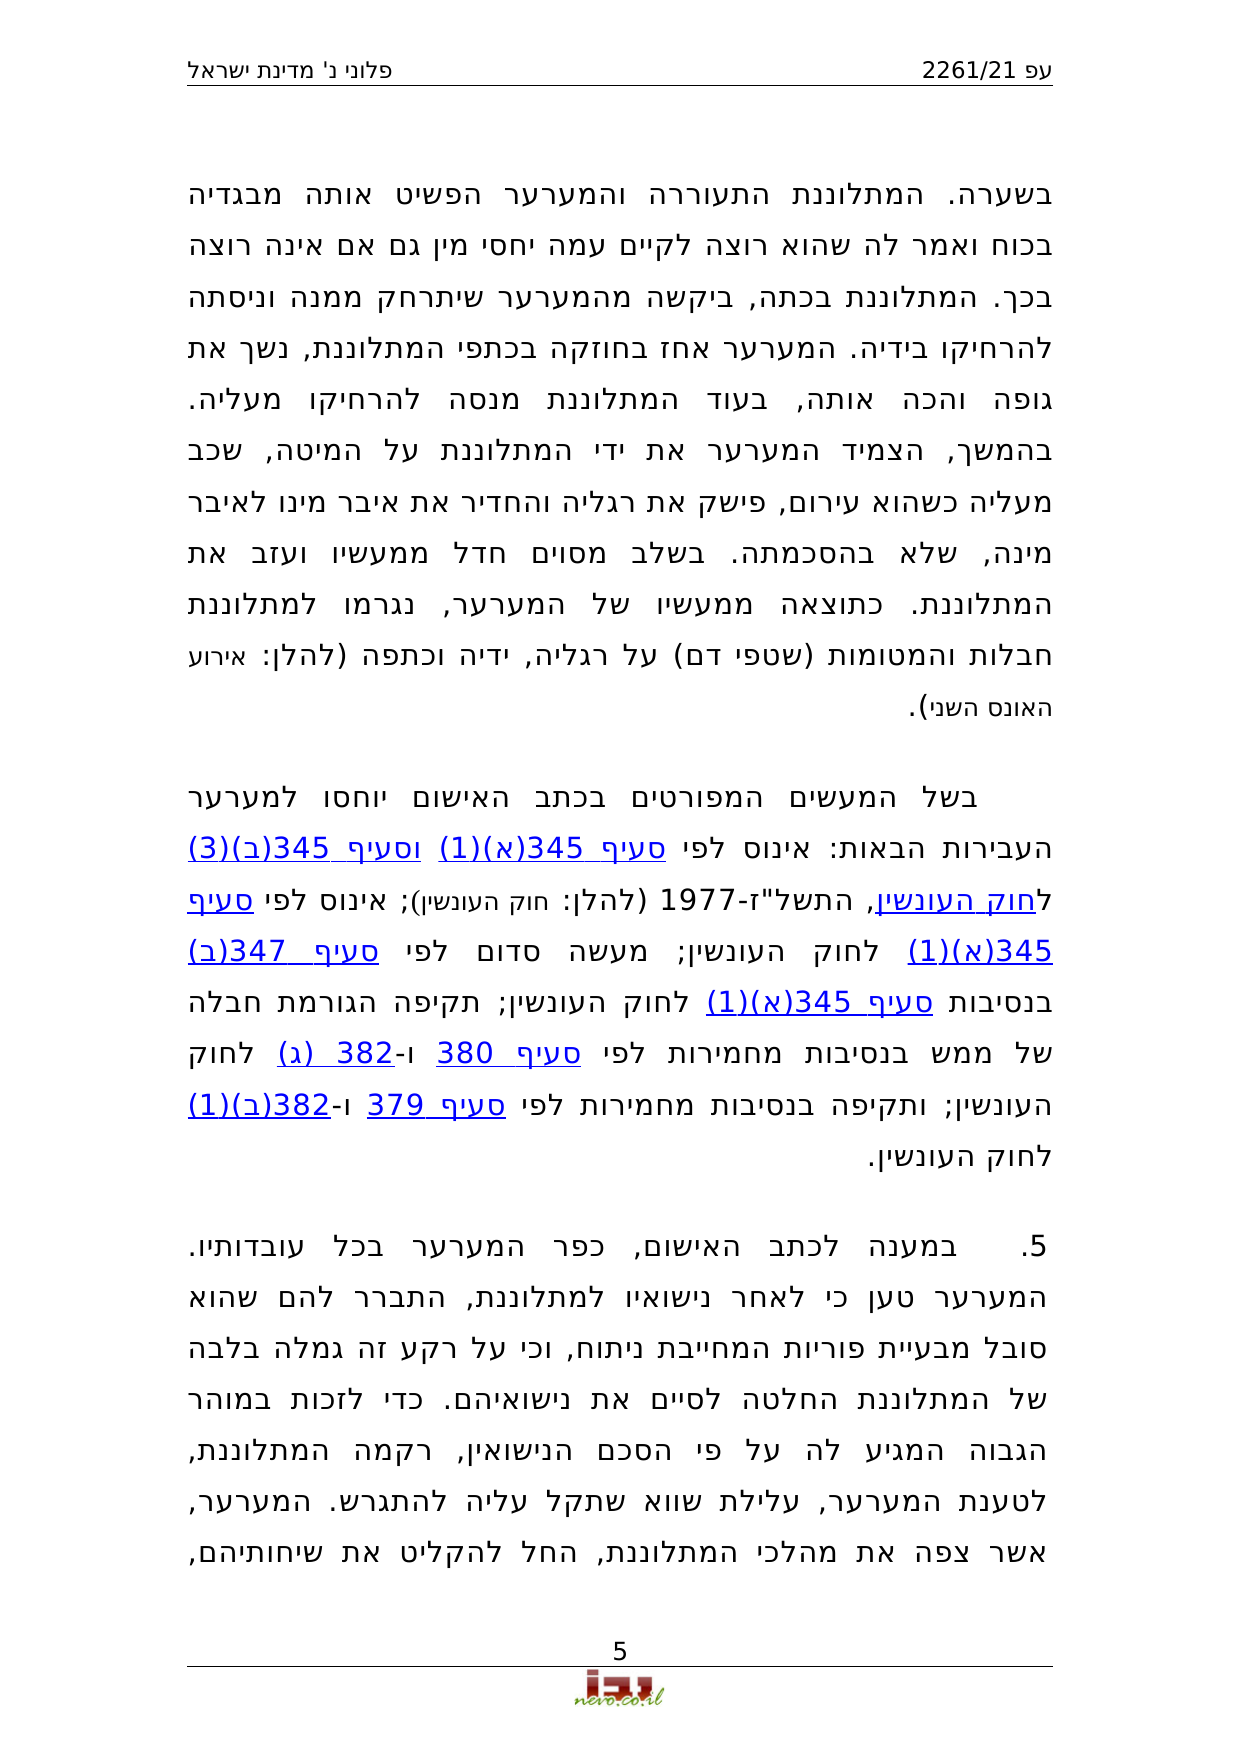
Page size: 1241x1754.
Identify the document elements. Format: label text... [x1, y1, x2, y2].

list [187, 1230, 1049, 1569]
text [187, 177, 1053, 724]
picture [574, 1669, 666, 1707]
text בשל המעשים המפורטים בכתב האישום יוחסו למערער העבירות הבאות: אינוס לפי סעיף 345(א)(1) וסעיף 345(ב)(3) לחוק העונשין, התשל"ז-1977 (להלן: חוק העונשין); אינוס לפי סעיף 345(א)(1) לחוק העונשין; מעשה סדום לפי סעיף 347(ב) בנסיבות סעיף 345(א)(1) לחוק העונשין; תקיפה הגורמת חבלה של ממש בנסיבות מחמירות לפי סעיף 380 ו-382 (ג) לחוק העונשין; ותקיפה בנסיבות מחמירות לפי סעיף 379 ו-382(ב)(1) לחוק העונשין. [187, 780, 1053, 1173]
